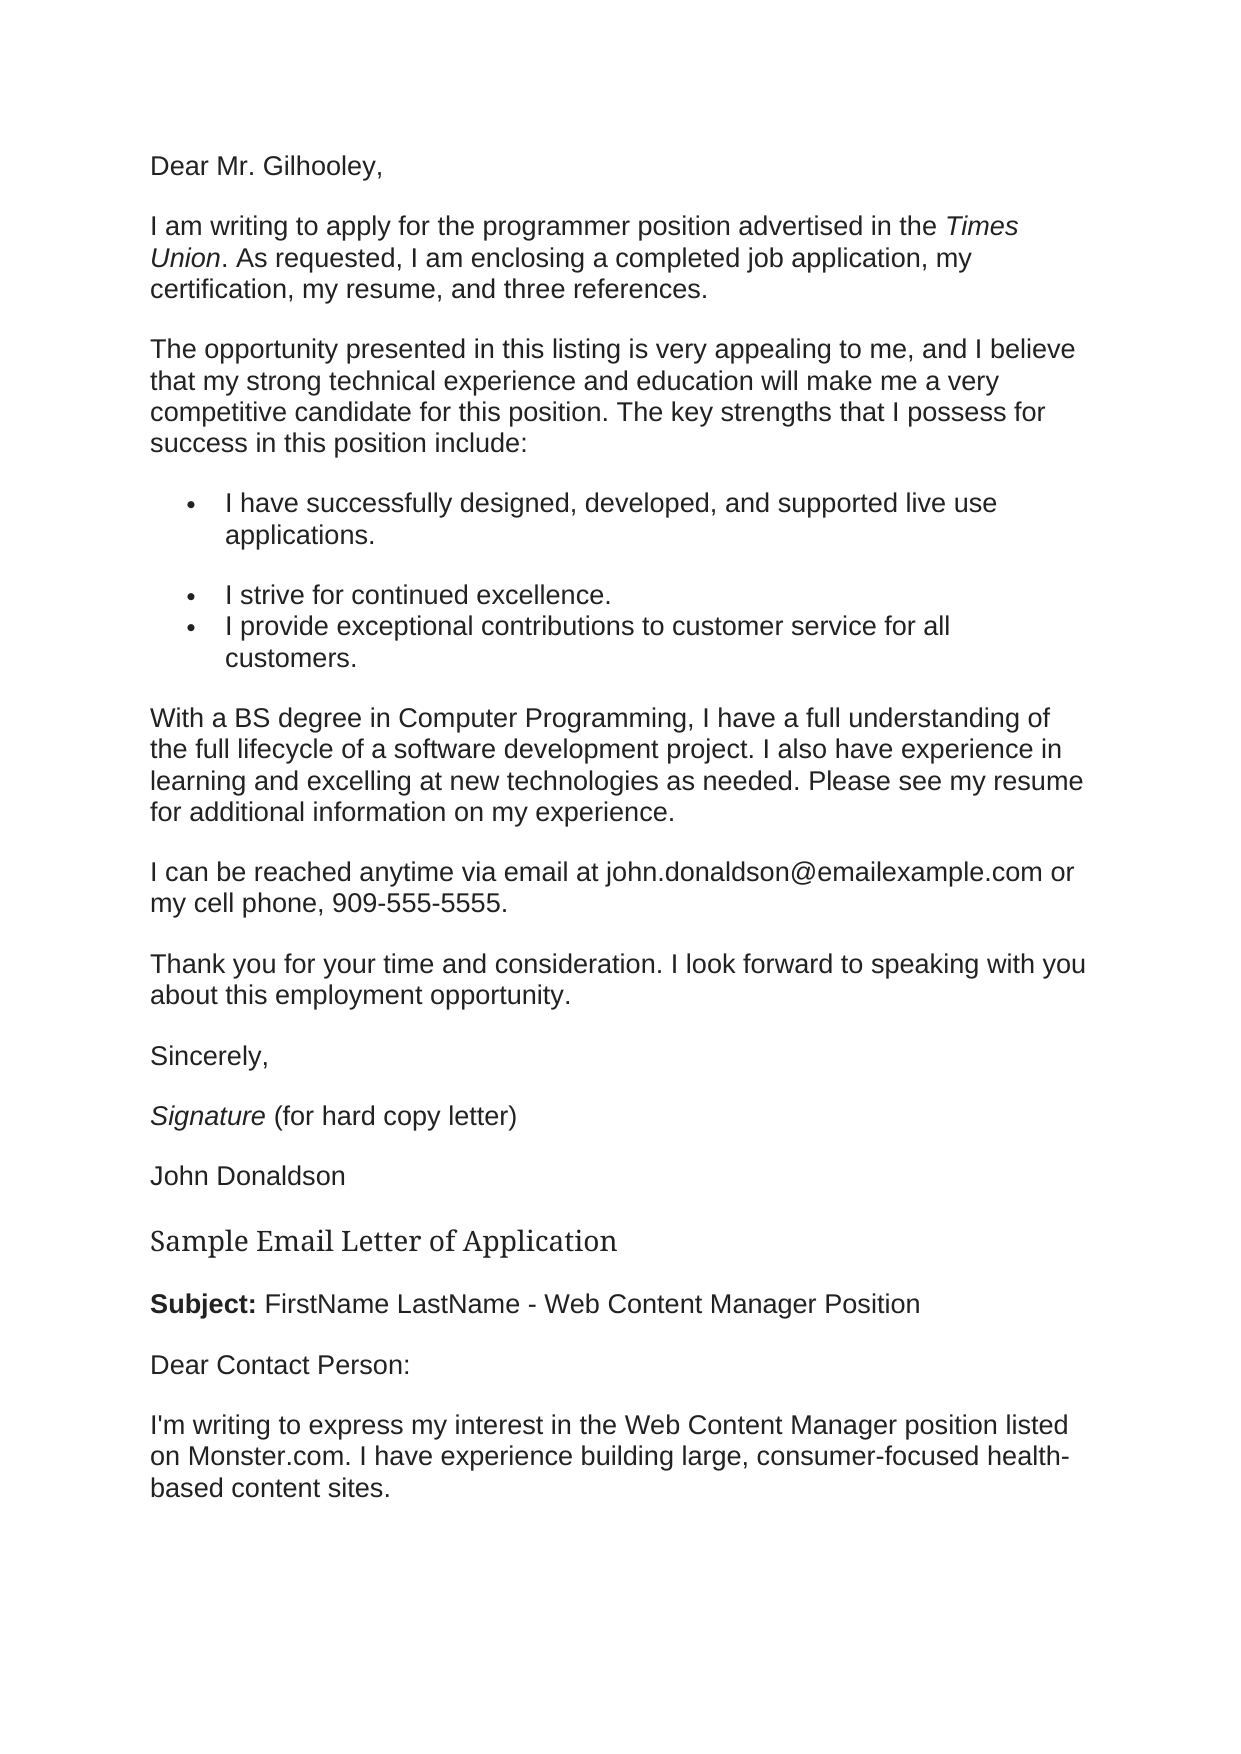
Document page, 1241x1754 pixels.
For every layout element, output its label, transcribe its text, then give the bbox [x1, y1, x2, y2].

text Dear Contact Person: [150, 1349, 1090, 1380]
text Subject: FirstName LastName - Web Content Manager Position [150, 1288, 1090, 1319]
text Sincerely, [150, 1039, 1090, 1071]
list I provide exceptional contributions to customer service for all customers. [187, 610, 1090, 673]
list I have successfully designed, developed, and supported live use applications. [187, 487, 1090, 550]
text Thank you for your time and consideration. I look forward to speaking with you about this employment opportunity. [150, 948, 1090, 1010]
list I strive for continued excellence. [187, 579, 1090, 610]
text The opportunity presented in this listing is very appealing to me, and I believe that my strong technical experience and education will make me a very competitive candidate for this position. The key strengths that I possess for success in this position include: [150, 333, 1090, 458]
text Dear Mr. Gilhooley, [150, 150, 1090, 181]
text John Donaldson [150, 1160, 1090, 1192]
text I'm writing to express my interest in the Web Content Manager position listed on Monster.com. I have experience building large, consumer-focused health-based content sites. [150, 1409, 1090, 1503]
text Signature (for hard copy letter) [150, 1100, 1090, 1131]
text I am writing to apply for the programmer position advertised in the Times Union. As requested, I am enclosing a completed job application, my certification, my resume, and three references. [150, 210, 1090, 304]
text I can be reached anytime via email at john.donaldson@emailexample.com or my cell phone, 909-555-5555. [150, 856, 1090, 919]
text With a BS degree in Computer Programming, I have a full understanding of the full lifecycle of a software development project. I also have experience in learning and excelling at new technologies as needed. Please see my resume for additional information on my experience. [150, 702, 1090, 827]
text Sample Email Letter of Application [150, 1221, 1090, 1259]
